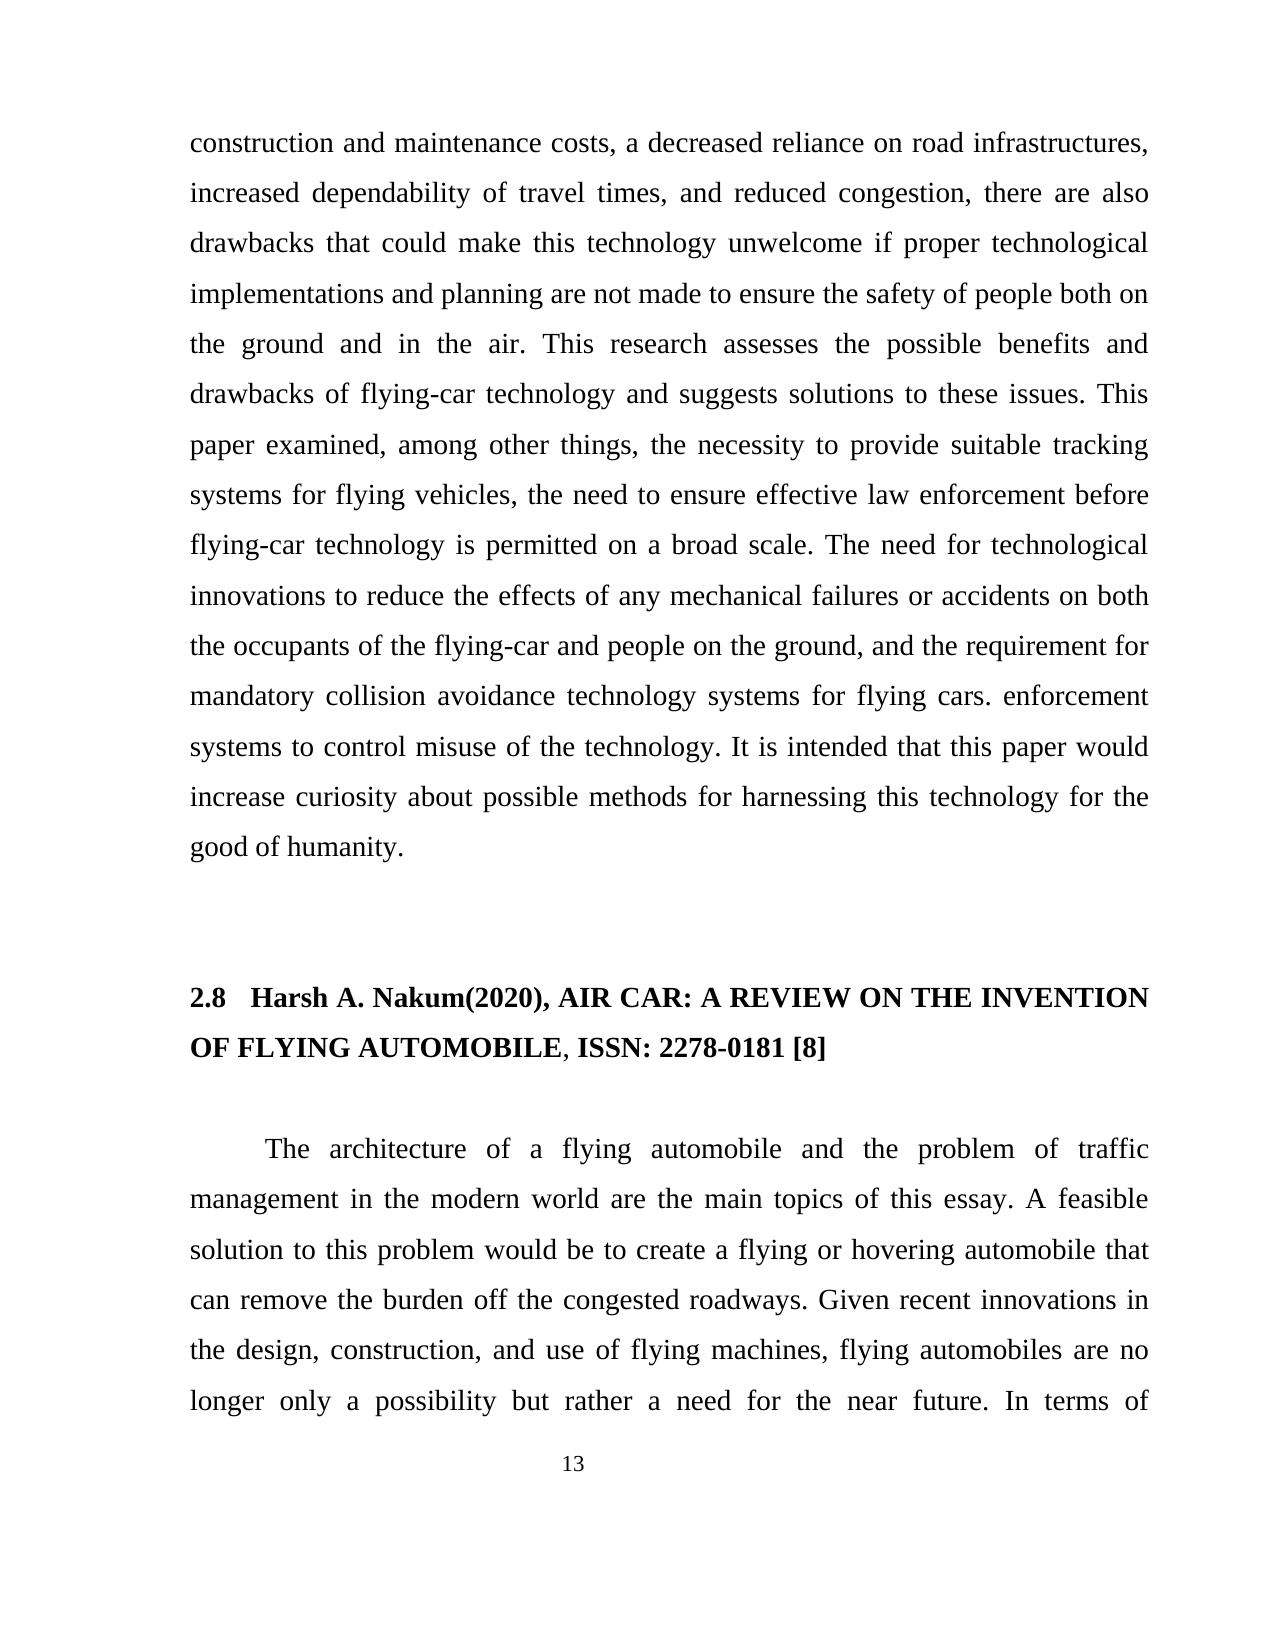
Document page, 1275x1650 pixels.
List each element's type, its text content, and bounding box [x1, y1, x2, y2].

list 2.8 Harsh A. Nakum(2020), AIR CAR: A REVIEW ON THE INVENTION OF FLYING AUTOMOBILE, ISSN: 2278-0181 [8] [189, 980, 1150, 1064]
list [114, 125, 1150, 863]
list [189, 1131, 1150, 1416]
